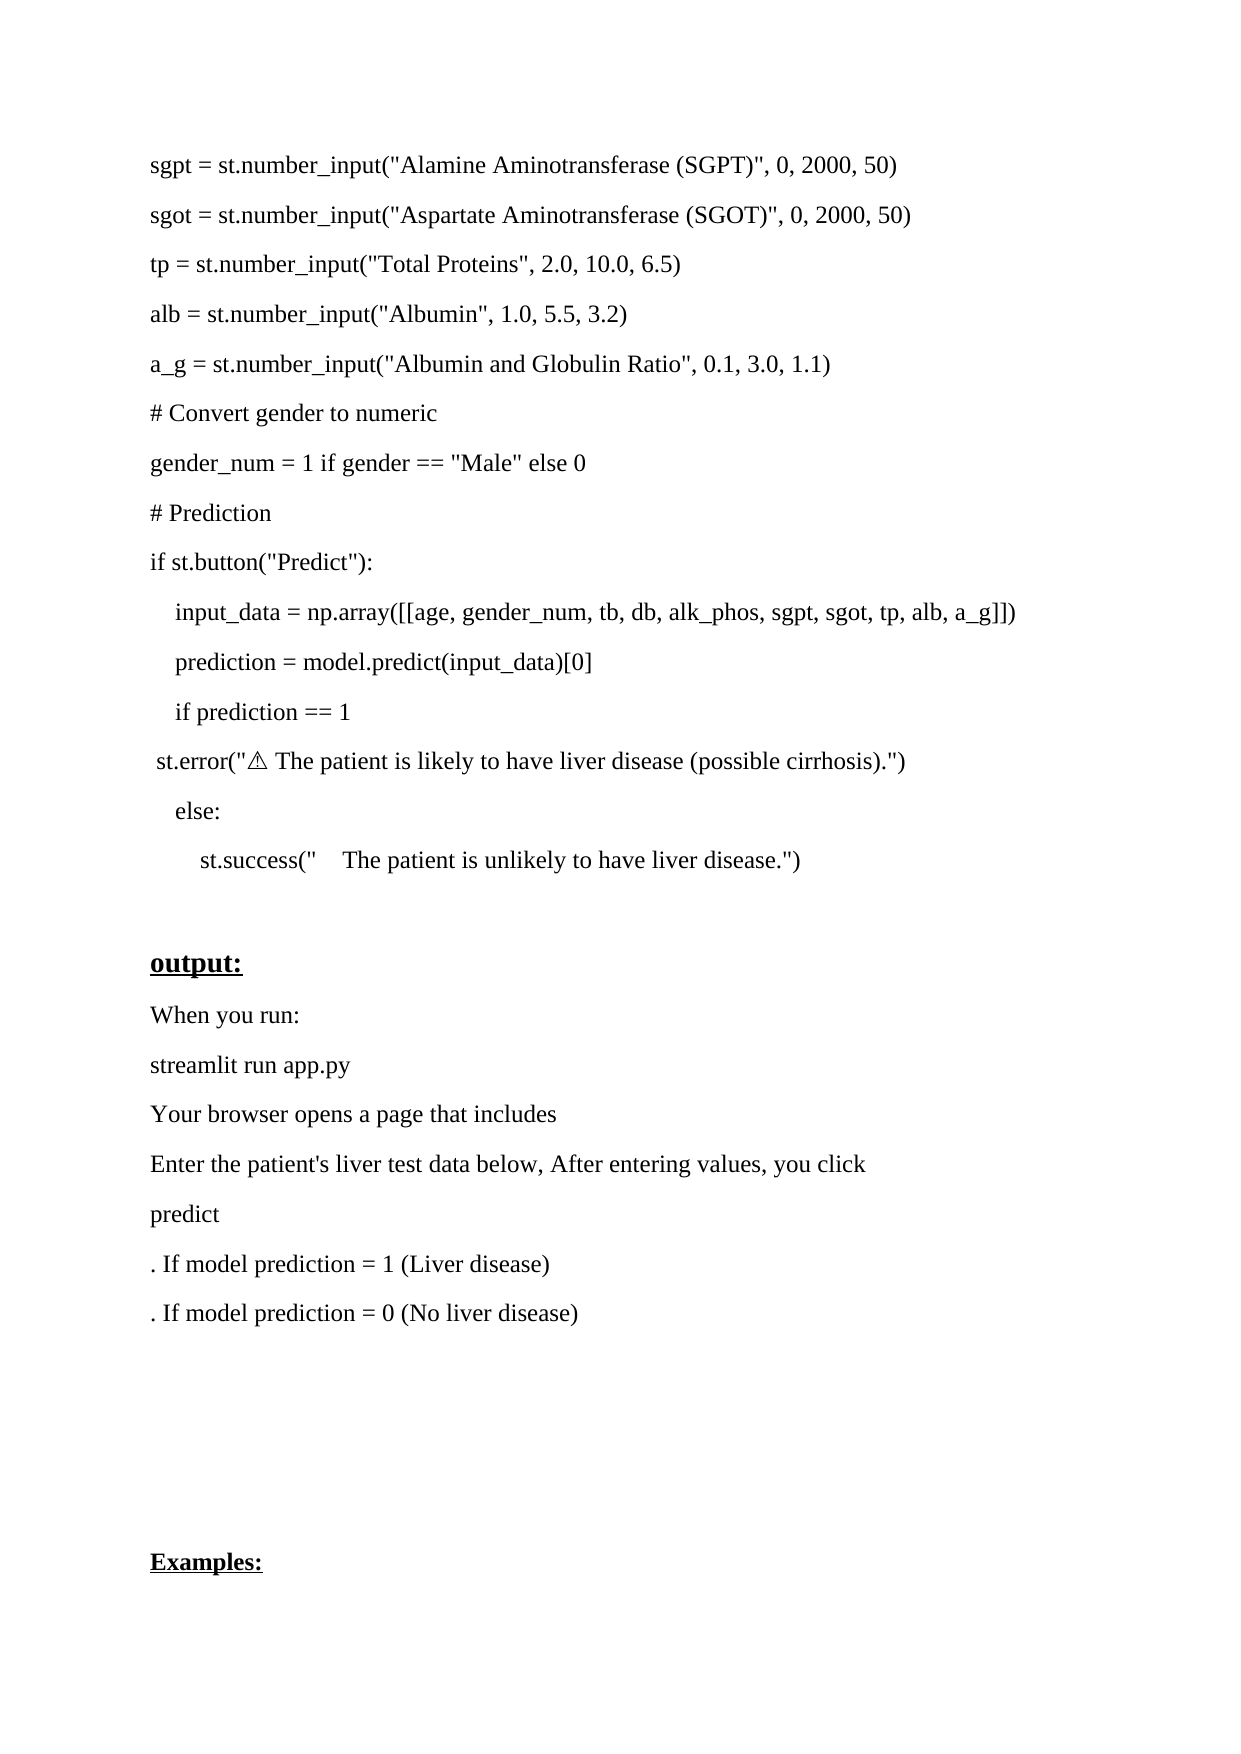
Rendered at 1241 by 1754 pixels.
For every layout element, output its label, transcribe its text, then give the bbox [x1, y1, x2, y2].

text prediction = model.predict(input_data)[0] [150, 647, 1090, 676]
text gender_num = 1 if gender == "Male" else 0 [150, 448, 1090, 477]
text predict [150, 1199, 1090, 1228]
text output: [150, 945, 1090, 978]
text input_data = np.array([[age, gender_num, tb, db, alk_phos, sgpt, sgot, tp, alb, a_g]]) [150, 597, 1090, 626]
text else: [150, 796, 1090, 825]
text if st.button("Predict"): [150, 547, 1090, 576]
text . If model prediction = 1 (Liver disease) [150, 1249, 1090, 1277]
text if prediction == 1 [150, 697, 1090, 725]
text . If model prediction = 0 (No liver disease) [150, 1298, 1090, 1327]
text a_g = st.number_input("Albumin and Globulin Ratio", 0.1, 3.0, 1.1) [150, 349, 1090, 377]
text alb = st.number_input("Albumin", 1.0, 5.5, 3.2) [150, 299, 1090, 328]
text # Prediction [150, 498, 1090, 527]
text sgpt = st.number_input("Alamine Aminotransferase (SGPT)", 0, 2000, 50) [150, 150, 1090, 179]
text Examples: [150, 1547, 1090, 1576]
text Enter the patient's liver test data below, After entering values, you click [150, 1149, 1090, 1178]
text tp = st.number_input("Total Proteins", 2.0, 10.0, 6.5) [150, 249, 1090, 278]
text # Convert gender to numeric [150, 398, 1090, 427]
text Your browser opens a page that includes [150, 1099, 1090, 1128]
text When you run: [150, 1000, 1090, 1029]
text st.success("✅ The patient is unlikely to have liver disease.") [150, 846, 1090, 874]
text streamlit run app.py [150, 1050, 1090, 1079]
text st.error("⚠️ The patient is likely to have liver disease (possible cirrhosis).") [150, 746, 1090, 775]
text sgot = st.number_input("Aspartate Aminotransferase (SGOT)", 0, 2000, 50) [150, 200, 1090, 228]
